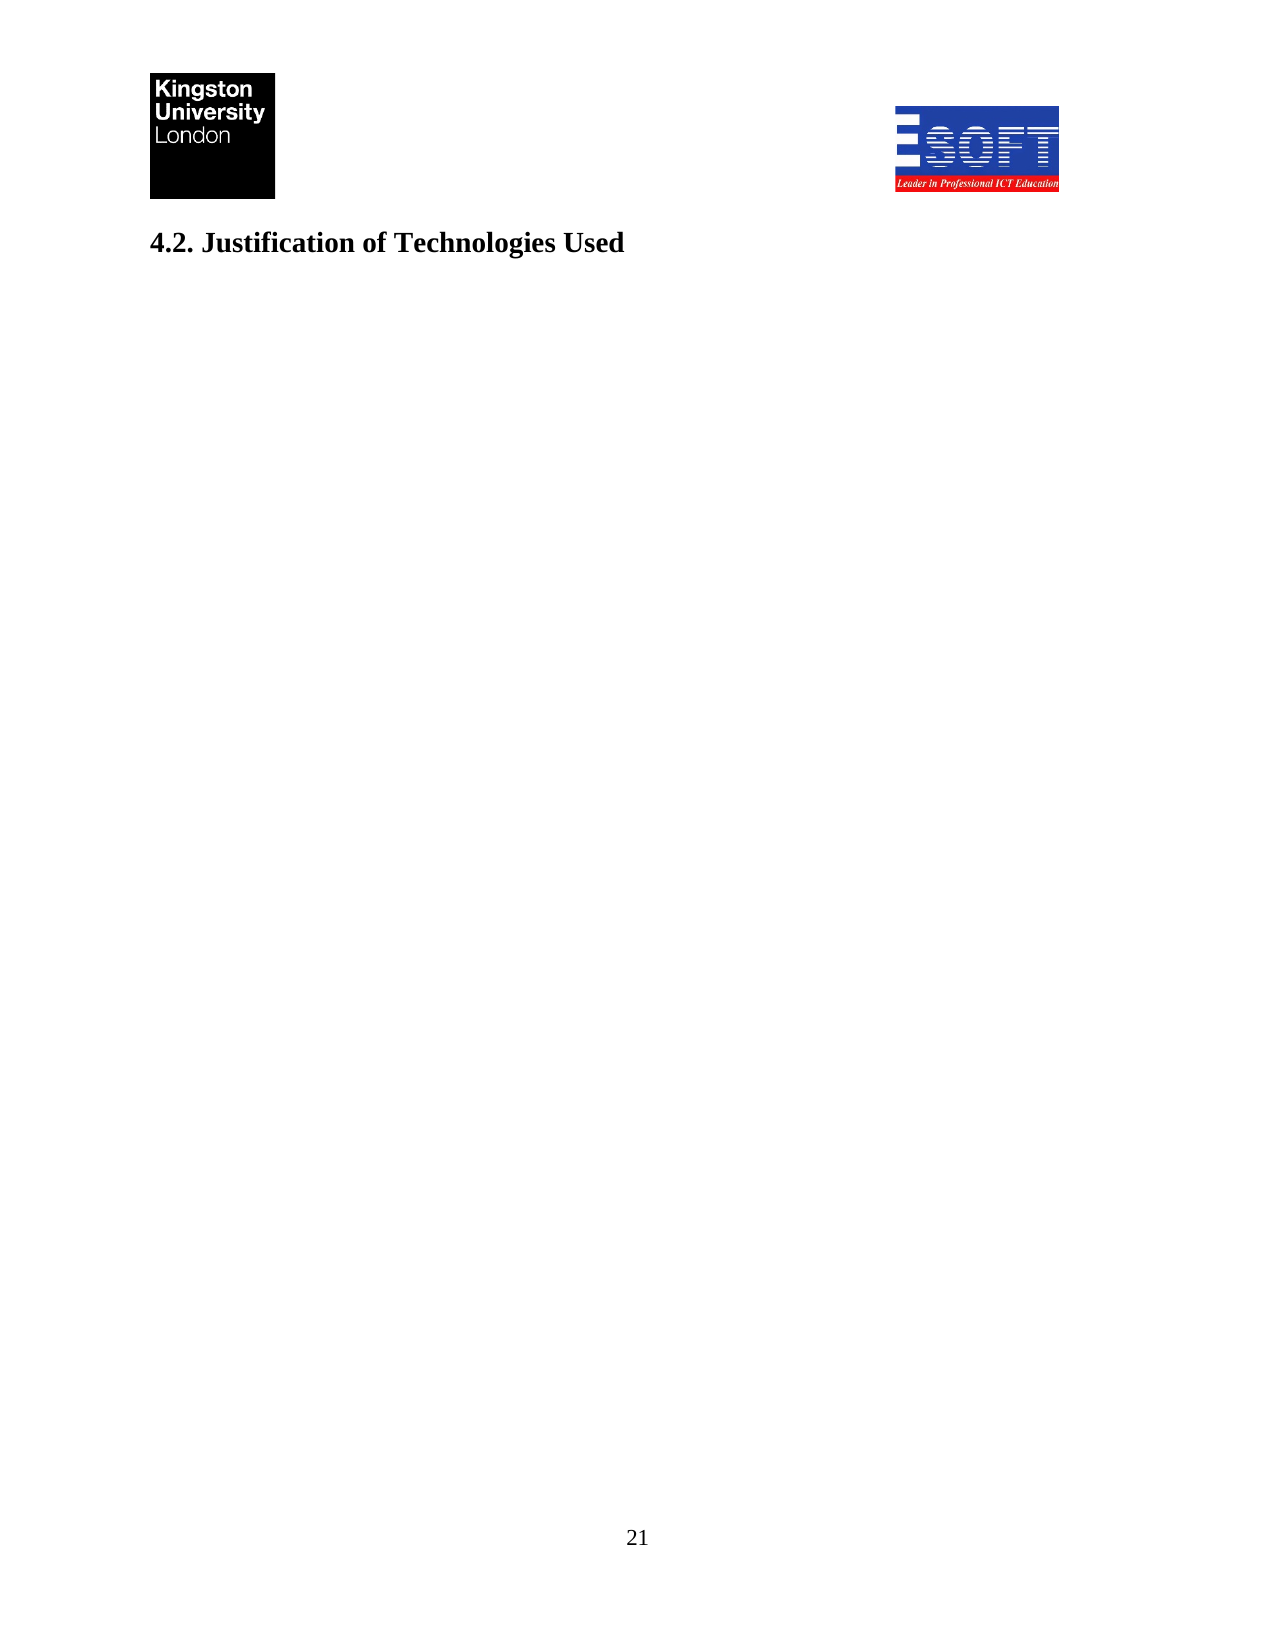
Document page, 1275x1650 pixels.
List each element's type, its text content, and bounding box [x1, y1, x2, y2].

picture [150, 73, 275, 199]
subtitle 4.2. Justification of Technologies Used [150, 225, 1125, 259]
picture [895, 106, 1059, 192]
